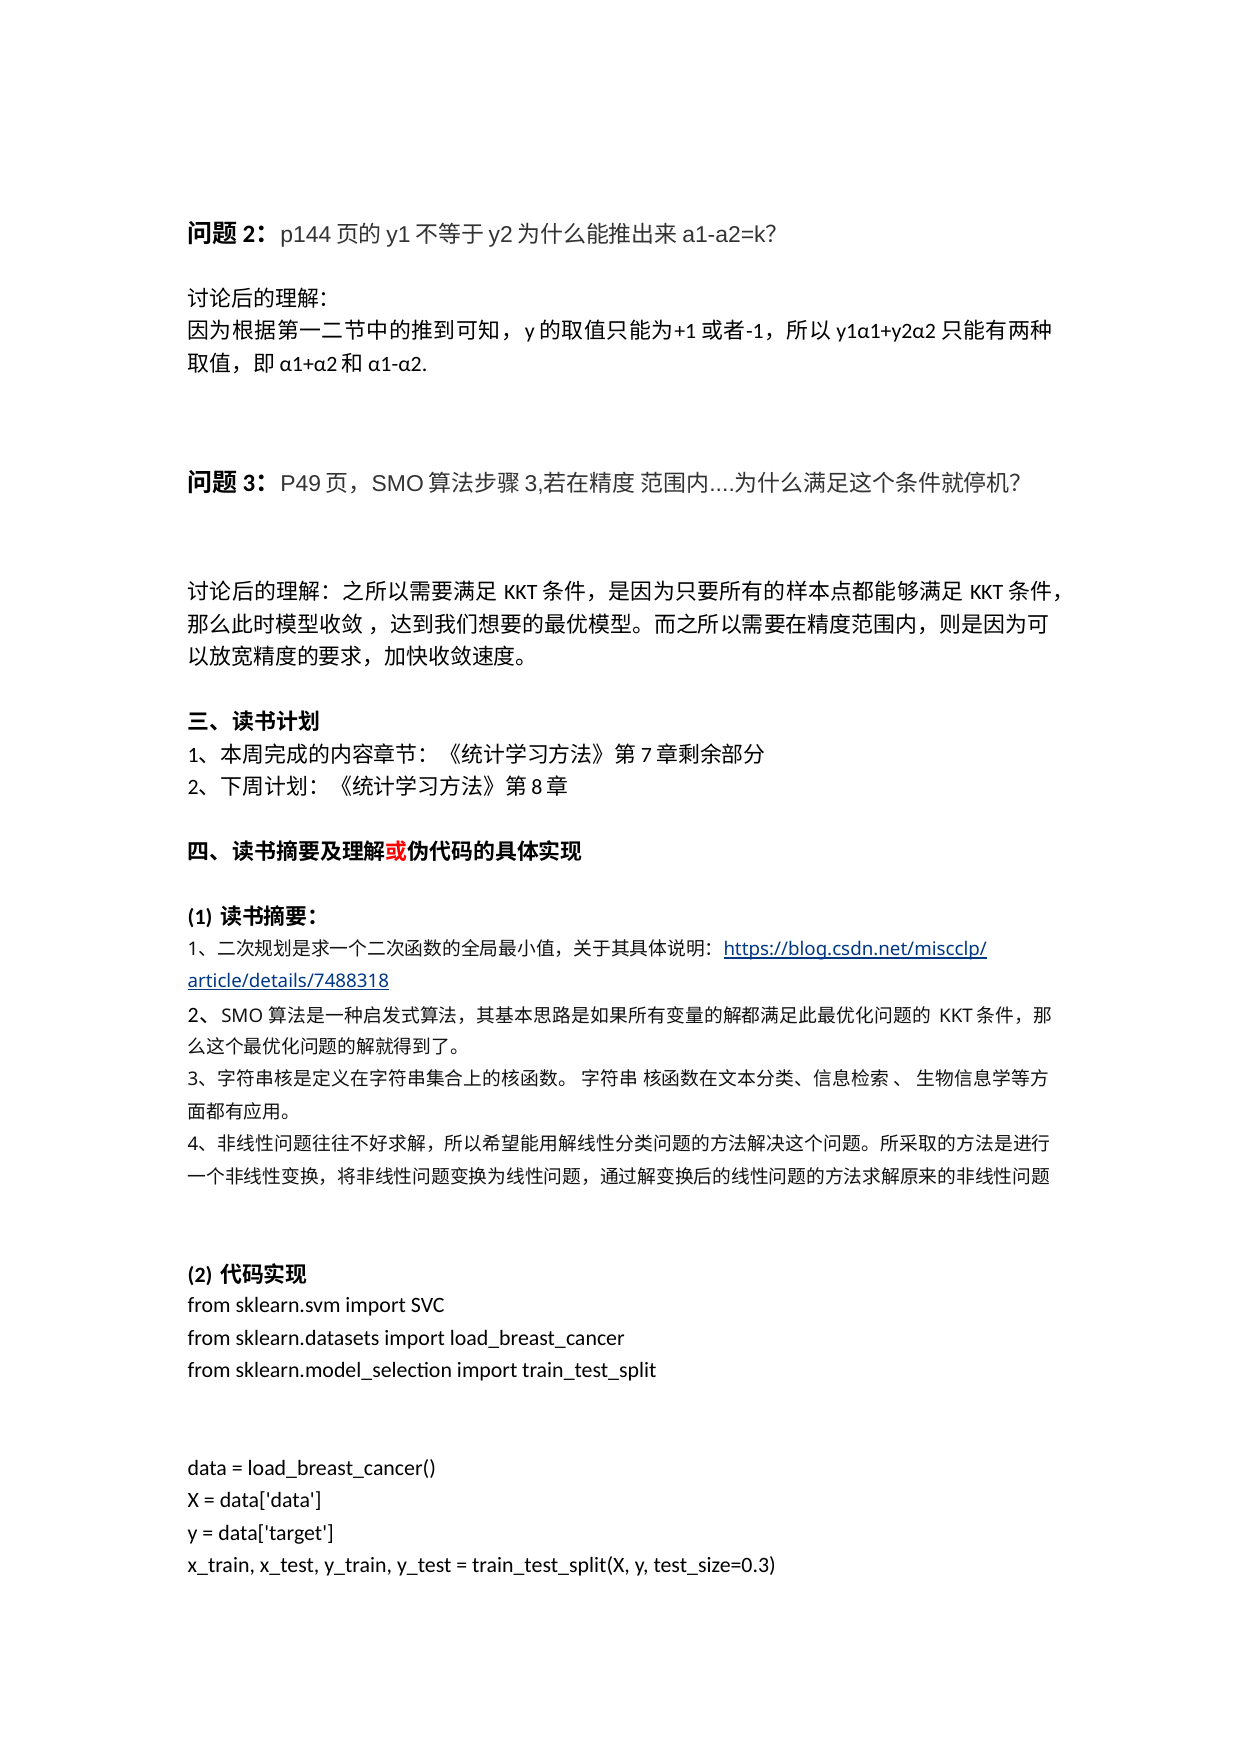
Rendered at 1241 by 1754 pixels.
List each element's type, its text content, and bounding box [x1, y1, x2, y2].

list 读书摘要及理解或伪代码的具体实现 [187, 834, 1053, 866]
list y = data['target'] [187, 1516, 1053, 1549]
text 1、二次规划是求一个二次函数的全局最小值，关于其具体说明：https://blog.csdn.net/miscclp/article/details/7488318 [187, 931, 1053, 996]
list 代码实现 [187, 1256, 1053, 1289]
text 问题3：P49页，SMO算法步骤3,若在精度 范围内....为什么满足这个条件就停机？ [187, 448, 1053, 513]
list 2、SMO 算法是一种启发式算法，其基本思路是如果所有变量的解都满足此最优化问题的KKT条件，那么这个最优化问题的解就得到了。 [187, 996, 1053, 1061]
text 问题2：p144页的y1不等于y2为什么能推出来a1-a2=k？ [187, 199, 1053, 264]
list from sklearn.model_selection import train_test_split [187, 1354, 1053, 1386]
list 3、字符串核是定义在字符串集合上的核函数。 字符串 核函数在文本分类、信息检索 、 生物信息学等方面都有应用。 [187, 1061, 1053, 1126]
list 因为根据第一二节中的推到可知，y的取值只能为+1或者-1，所以y1α1+y2α2只能有两种取值，即α1+α2和α1-α2. [187, 313, 1053, 378]
list 4、非线性问题往往不好求解，所以希望能用解线性分类问题的方法解决这个问题。所采取的方法是进行一个非线性变换，将非线性问题变换为线性问题，通过解变换后的线性问题的方法求解原来的非线性问题 [187, 1126, 1053, 1191]
list data = load_breast_cancer() [187, 1451, 1053, 1484]
list from sklearn.svm import SVC [187, 1289, 1053, 1321]
list x_train, x_test, y_train, y_test = train_test_split(X, y, test_size=0.3) [187, 1549, 1053, 1581]
list 读书摘要： [187, 899, 1053, 931]
list from sklearn.datasets import load_breast_cancer [187, 1321, 1053, 1354]
text 讨论后的理解： [187, 280, 1053, 313]
list X = data['data'] [187, 1484, 1053, 1516]
list 讨论后的理解：之所以需要满足KKT条件，是因为只要所有的样本点都能够满足KKT条件，那么此时模型收敛 ，达到我们想要的最优模型。而之所以需要在精度范围内，则是因为可以放宽精度的要求，加快收敛速度。 [187, 574, 1053, 671]
text 2、下周计划：《统计学习方法》第8章 [187, 769, 1053, 801]
text 1、本周完成的内容章节：《统计学习方法》第7章剩余部分 [187, 736, 1053, 769]
list 读书计划 [187, 704, 1053, 736]
